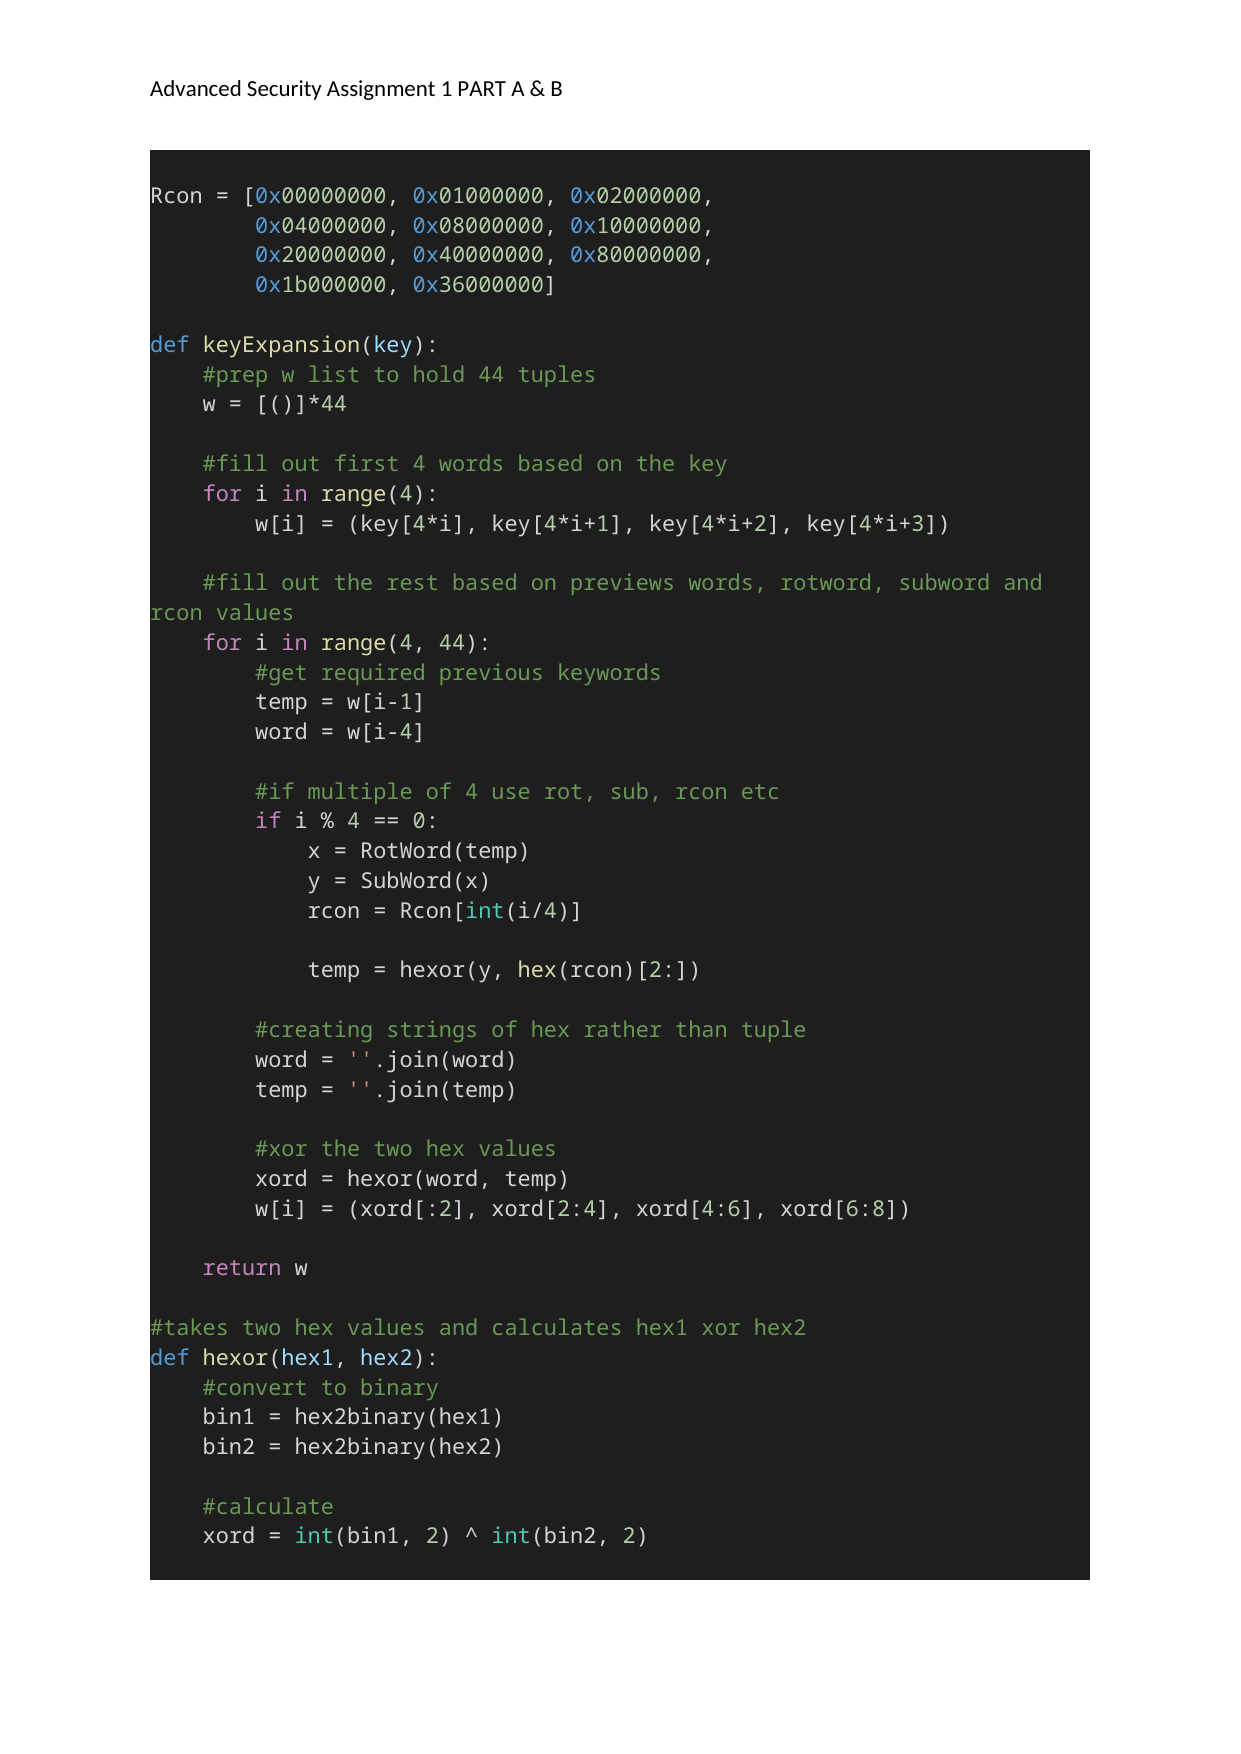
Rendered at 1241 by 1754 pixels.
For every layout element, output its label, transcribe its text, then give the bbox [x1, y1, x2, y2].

text x = RotWord(temp) [150, 835, 1090, 865]
text temp = ''.join(temp) [150, 1073, 1090, 1103]
text w[i] = (xord[:2], xord[2:4], xord[4:6], xord[6:8]) [150, 1193, 1090, 1222]
text def keyExpansion(key): [150, 329, 1090, 358]
text if i % 4 == 0: [150, 805, 1090, 835]
text temp = hexor(y, hex(rcon)[2:]) [150, 954, 1090, 984]
text def hexor(hex1, hex2): [150, 1342, 1090, 1371]
text #fill out first 4 words based on the key [150, 448, 1090, 478]
text xord = hexor(word, temp) [150, 1163, 1090, 1193]
text #fill out the rest based on previews words, rotword, subword and rcon values [150, 567, 1090, 627]
text Rcon = [0x00000000, 0x01000000, 0x02000000, [150, 180, 1090, 209]
text #creating strings of hex rather than tuple [150, 1014, 1090, 1044]
text for i in range(4): [150, 478, 1090, 507]
text bin2 = hex2binary(hex2) [150, 1431, 1090, 1461]
text word = ''.join(word) [150, 1044, 1090, 1073]
text 0x1b000000, 0x36000000] [150, 269, 1090, 299]
text temp = w[i-1] [150, 686, 1090, 716]
text bin1 = hex2binary(hex1) [150, 1401, 1090, 1431]
text #calculate [150, 1491, 1090, 1520]
text xord = int(bin1, 2) ^ int(bin2, 2) [150, 1520, 1090, 1550]
text #takes two hex values and calculates hex1 xor hex2 [150, 1312, 1090, 1342]
text 0x20000000, 0x40000000, 0x80000000, [150, 239, 1090, 269]
text 0x04000000, 0x08000000, 0x10000000, [150, 209, 1090, 239]
text for i in range(4, 44): [150, 627, 1090, 656]
text w[i] = (key[4*i], key[4*i+1], key[4*i+2], key[4*i+3]) [150, 507, 1090, 537]
text word = w[i-4] [150, 716, 1090, 746]
text #xor the two hex values [150, 1133, 1090, 1163]
text w = [()]*44 [150, 388, 1090, 418]
text #prep w list to hold 44 tuples [150, 358, 1090, 388]
text rcon = Rcon[int(i/4)] [150, 895, 1090, 924]
text #convert to binary [150, 1371, 1090, 1401]
text return w [150, 1252, 1090, 1282]
text y = SubWord(x) [150, 865, 1090, 895]
text #if multiple of 4 use rot, sub, rcon etc [150, 776, 1090, 805]
text #get required previous keywords [150, 656, 1090, 686]
